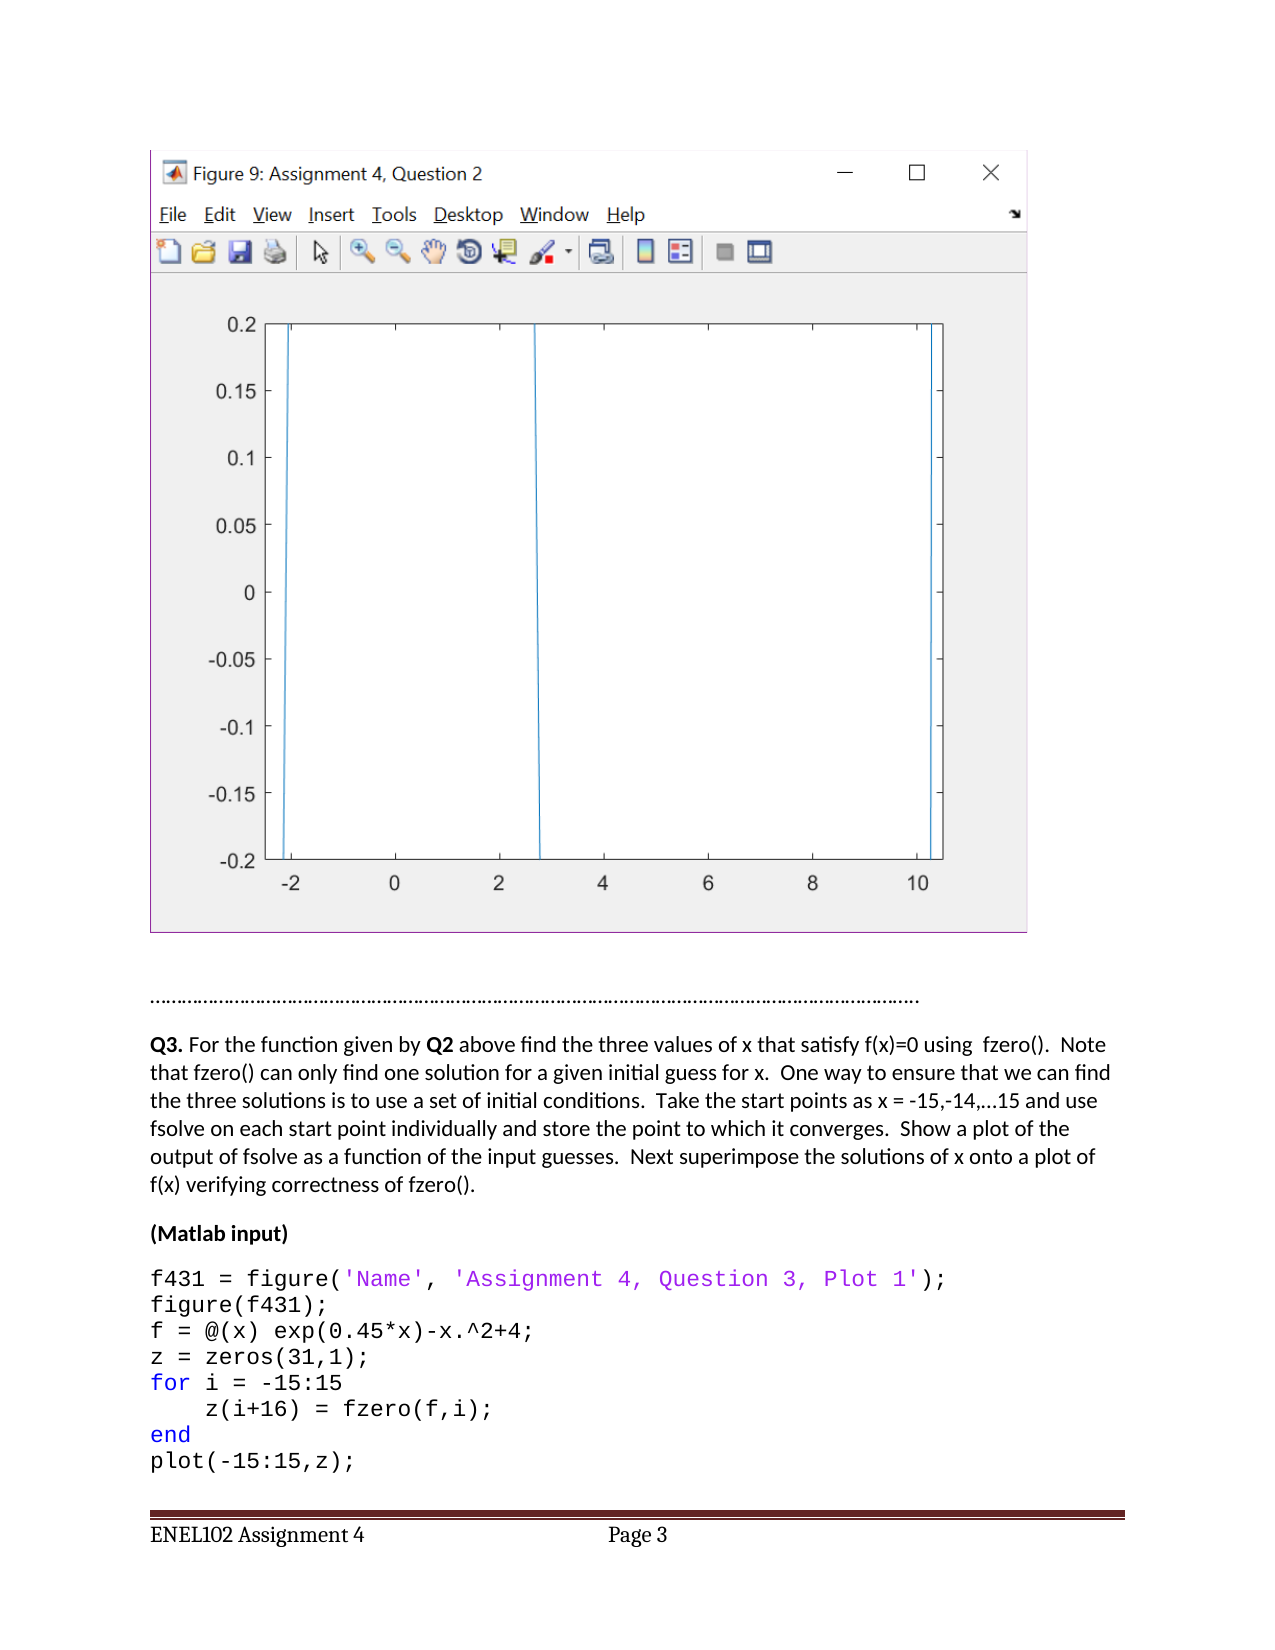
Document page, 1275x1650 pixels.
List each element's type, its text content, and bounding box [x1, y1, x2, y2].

text z = zeros(31,1); [150, 1346, 1125, 1372]
text Q3. For the function given by Q2 above find the three values of x that satisfy f(x)=0 using fzero(). Note that fzero() can only find one solution for a given initial guess for x. One way to ensure that we can find the three solutions is to use a set of initial conditions. Take the start points as x = -15,-14,…15 and use fsolve on each start point individually and store the point to which it converges. Show a plot of the output of fsolve as a function of the input guesses. Next superimpose the solutions of x onto a plot of f(x) verifying correctness of fzero(). [150, 1030, 1125, 1198]
text for i = -15:15 [150, 1372, 1125, 1397]
text figure(f431); [150, 1294, 1125, 1320]
text f431 = figure('Name', 'Assignment 4, Question 3, Plot 1'); [150, 1268, 1125, 1294]
text ……………………………………………………………………………………………………………………………….. [150, 981, 1125, 1009]
picture [150, 150, 1028, 933]
text plot(-15:15,z); [150, 1449, 1125, 1475]
text (Matlab input) [150, 1219, 1125, 1247]
text end [150, 1423, 1125, 1449]
text z(i+16) = fzero(f,i); [150, 1397, 1125, 1423]
text f = @(x) exp(0.45*x)-x.^2+4; [150, 1320, 1125, 1346]
